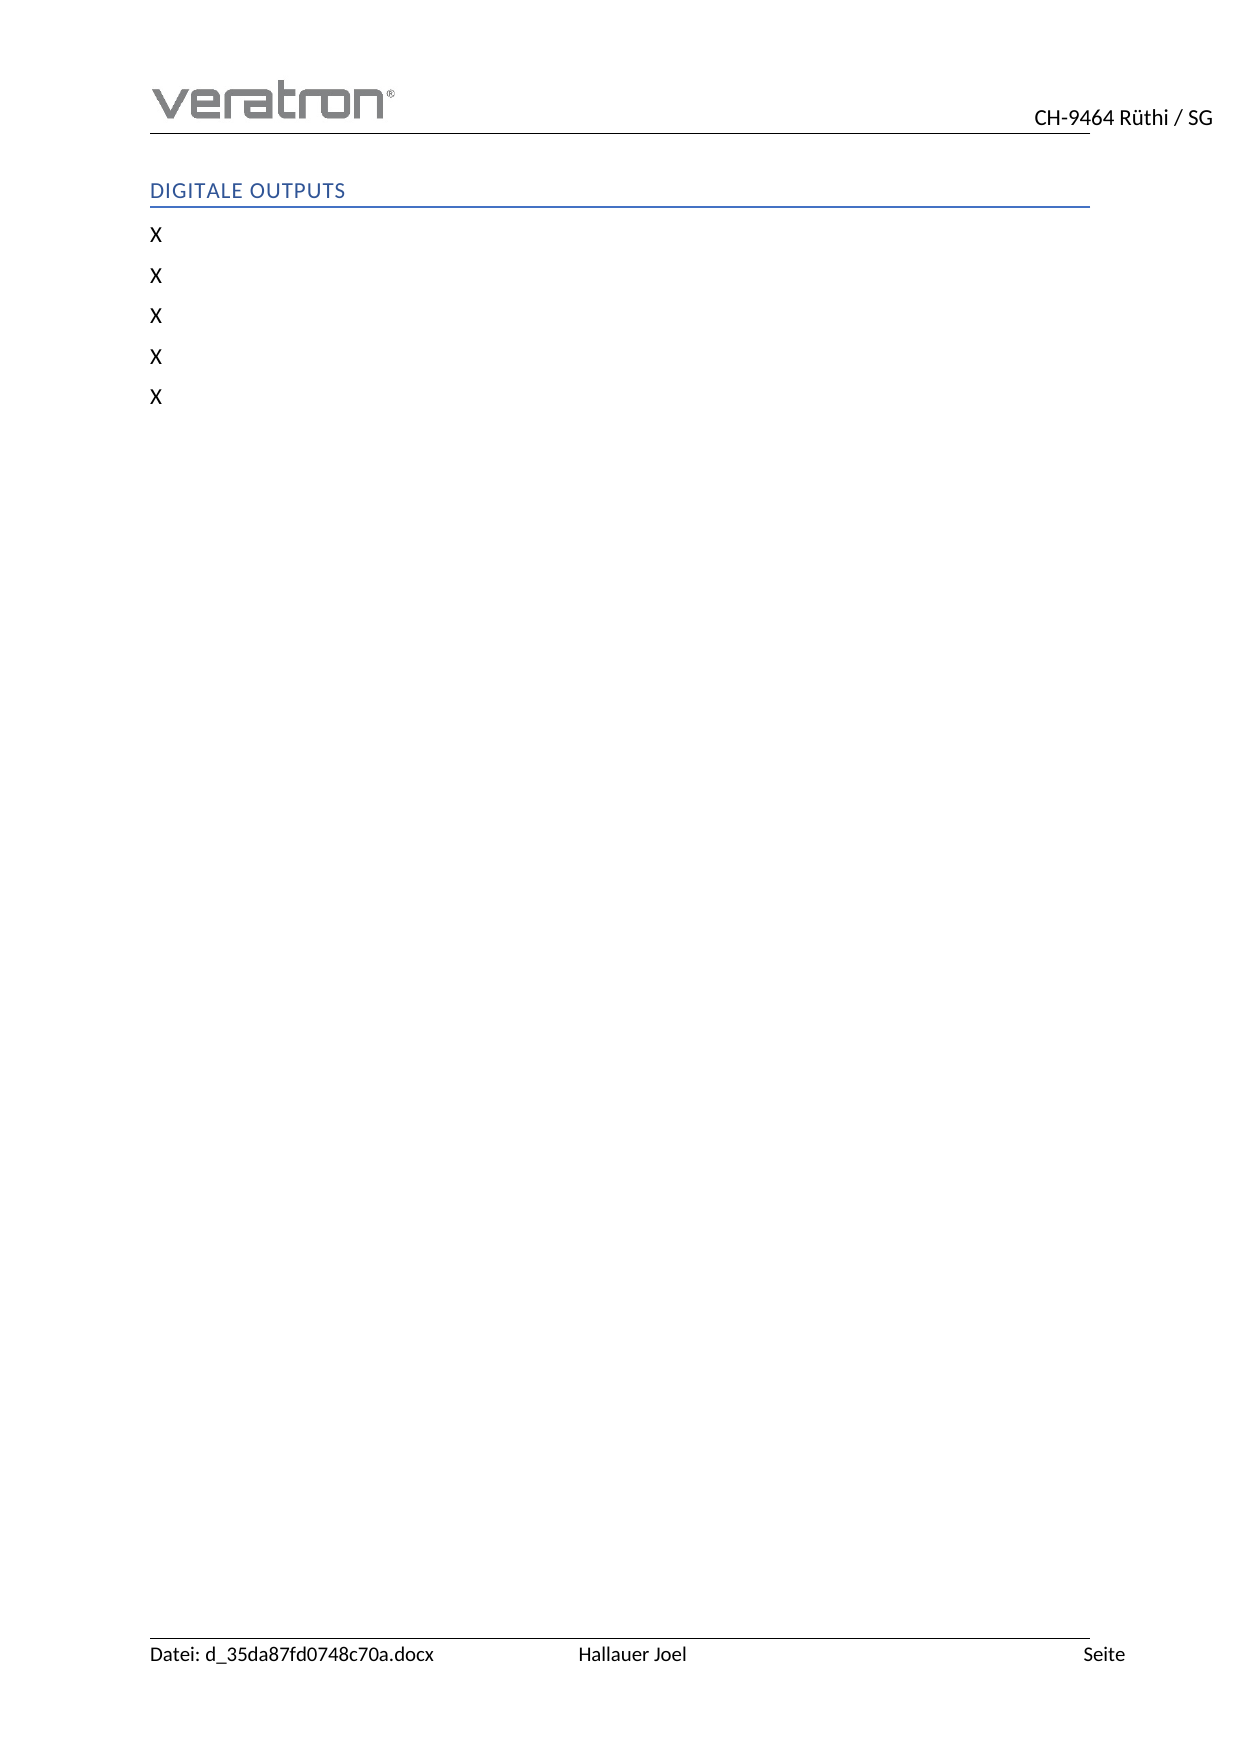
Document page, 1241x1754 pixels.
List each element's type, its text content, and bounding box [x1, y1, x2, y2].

subtitle Digitale Outputs [150, 176, 1090, 206]
picture [146, 75, 399, 123]
text X [150, 342, 1090, 370]
text X [150, 261, 1090, 289]
text X [150, 382, 1090, 410]
text X [150, 220, 1090, 248]
text X [150, 301, 1090, 329]
